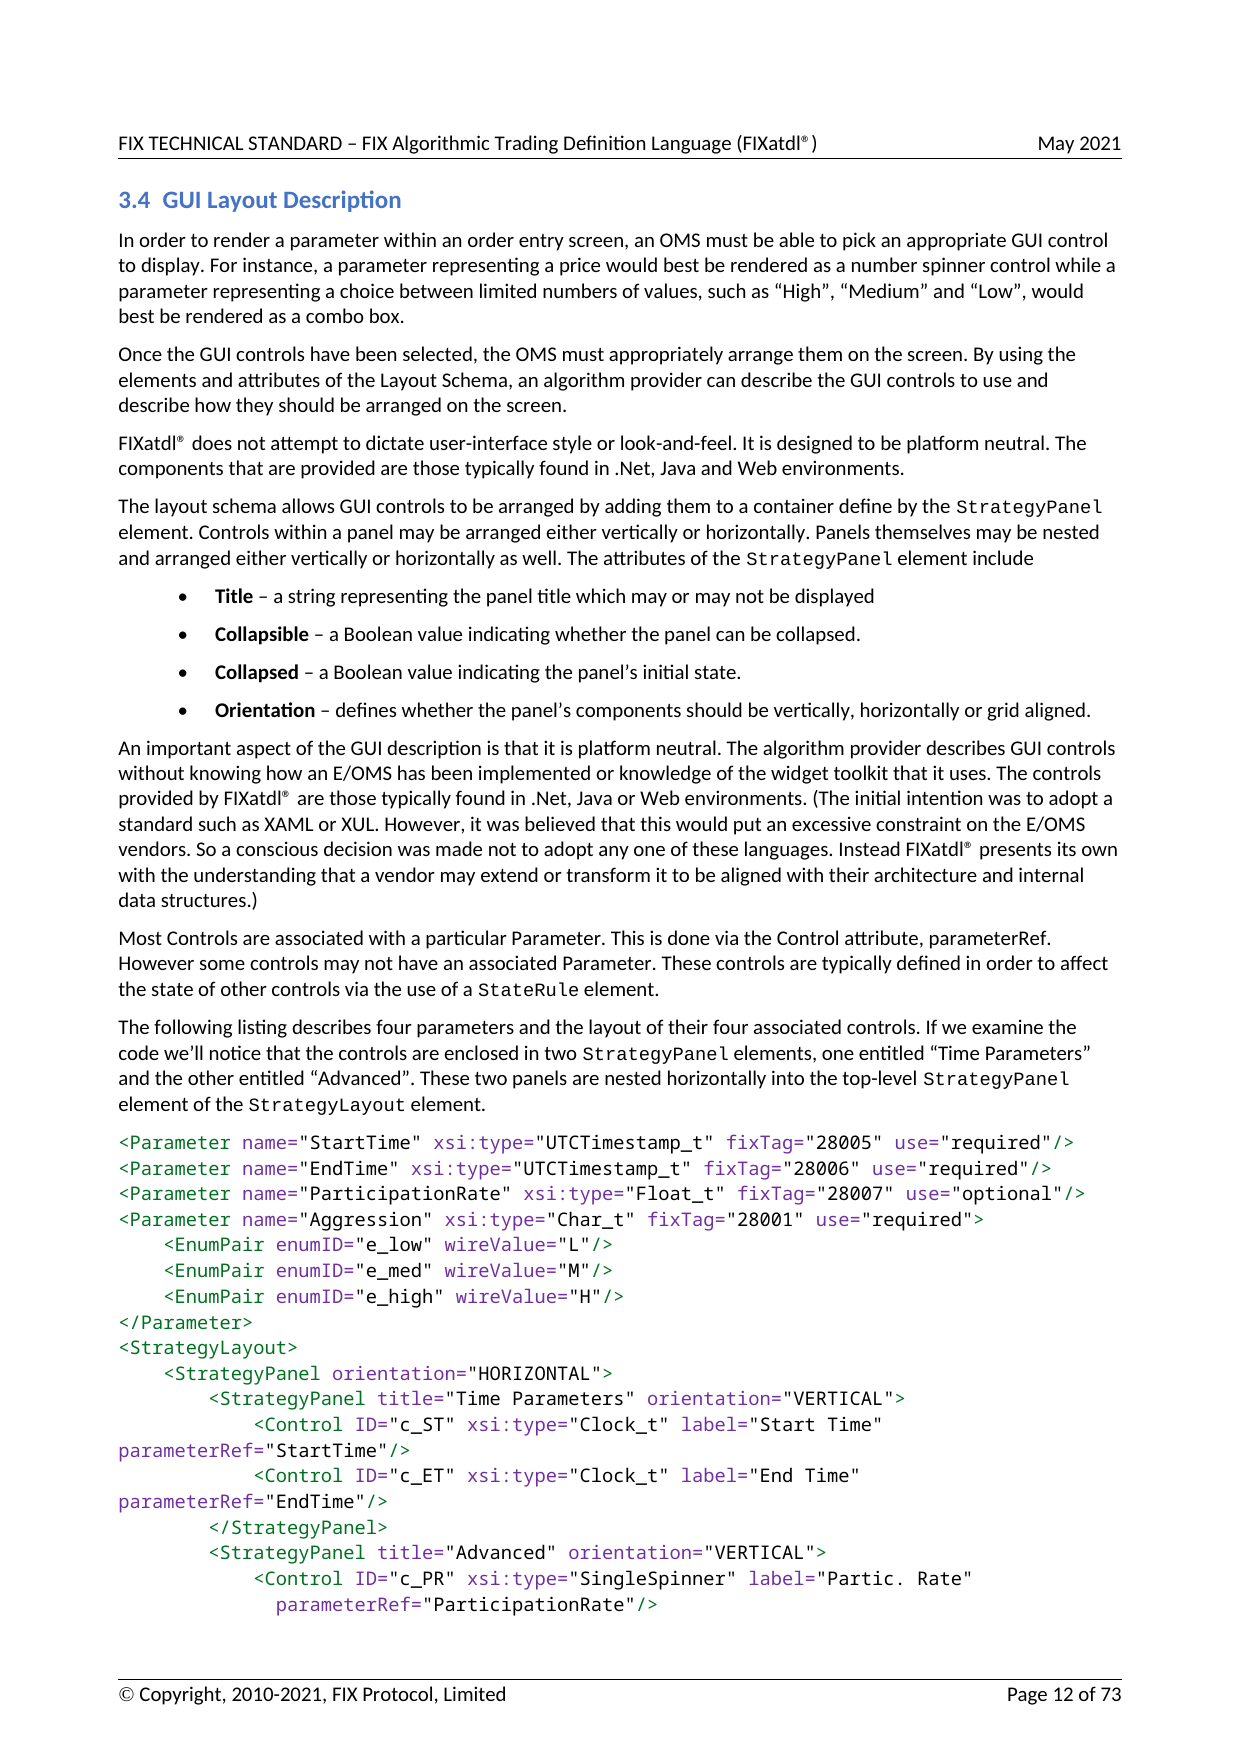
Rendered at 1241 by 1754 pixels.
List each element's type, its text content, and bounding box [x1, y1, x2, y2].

list Collapsible – a Boolean value indicating whether the panel can be collapsed. [177, 621, 1122, 646]
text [118, 1130, 1122, 1617]
list Collapsed – a Boolean value indicating the panel’s initial state. [177, 659, 1122, 684]
text Most Controls are associated with a particular Parameter. This is done via the Control attribute, parameterRef. However some controls may not have an associated Parameter. These controls are typically defined in order to affect the state of other controls via the use of a StateRule element. [118, 925, 1122, 1002]
list Orientation – defines whether the panel’s components should be vertically, horizontally or grid aligned. [177, 697, 1122, 722]
subtitle GUI Layout Description [118, 184, 1122, 215]
text In order to render a parameter within an order entry screen, an OMS must be able to pick an appropriate GUI control to display. For instance, a parameter representing a price would best be rendered as a number spinner control while a parameter representing a choice between limited numbers of values, such as “High”, “Medium” and “Low”, would best be rendered as a combo box. [118, 227, 1122, 329]
text FIXatdl® does not attempt to dictate user-interface style or look-and-feel. It is designed to be platform neutral. The components that are provided are those typically found in .Net, Java and Web environments. [118, 430, 1122, 481]
list Title – a string representing the panel title which may or may not be displayed [177, 583, 1122, 608]
text An important aspect of the GUI description is that it is platform neutral. The algorithm provider describes GUI controls without knowing how an E/OMS has been implemented or knowledge of the widget toolkit that it uses. The controls provided by FIXatdl® are those typically found in .Net, Java or Web environments. (The initial intention was to adopt a standard such as XAML or XUL. However, it was believed that this would put an excessive constraint on the E/OMS vendors. So a conscious decision was made not to adopt any one of these languages. Instead FIXatdl® presents its own with the understanding that a vendor may extend or transform it to be aligned with their architecture and internal data structures.) [118, 735, 1122, 913]
text Once the GUI controls have been selected, the OMS must appropriately arrange them on the screen. By using the elements and attributes of the Layout Schema, an algorithm provider can describe the GUI controls to use and describe how they should be arranged on the screen. [118, 341, 1122, 418]
text The following listing describes four parameters and the layout of their four associated controls. If we examine the code we’ll notice that the controls are enclosed in two StrategyPanel elements, one entitled “Time Parameters” and the other entitled “Advanced”. These two panels are nested horizontally into the top-level StrategyPanel element of the StrategyLayout element. [118, 1014, 1122, 1117]
text The layout schema allows GUI controls to be arranged by adding them to a container define by the StrategyPanel element. Controls within a panel may be arranged either vertically or horizontally. Panels themselves may be nested and arranged either vertically or horizontally as well. The attributes of the StrategyPanel element include [118, 493, 1122, 571]
